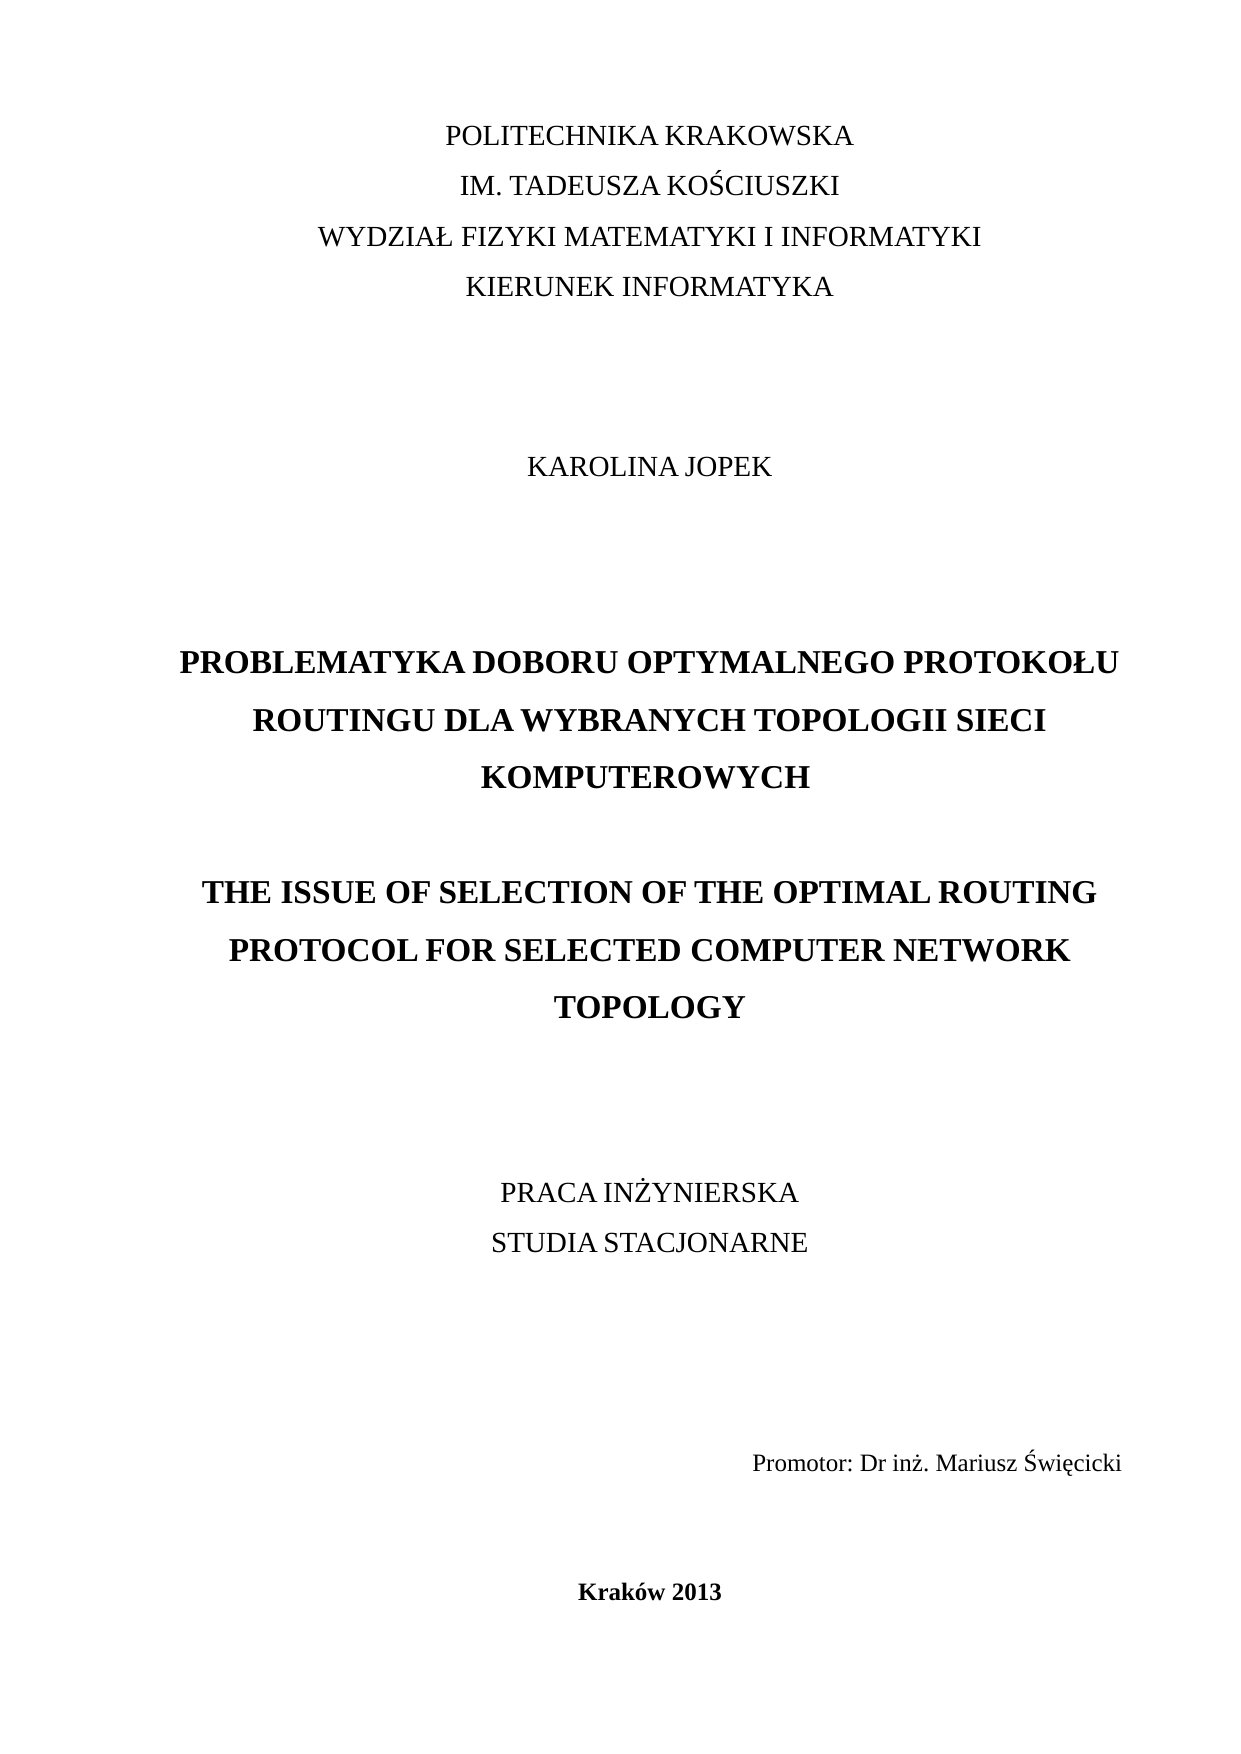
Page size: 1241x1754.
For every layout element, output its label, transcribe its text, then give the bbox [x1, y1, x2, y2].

text Kraków 2013 [177, 1577, 1122, 1606]
text WYDZIAŁ FIZYKI MATEMATYKI I INFORMATYKI [177, 219, 1122, 252]
text PRACA INŻYNIERSKA [177, 1175, 1122, 1208]
text KAROLINA JOPEK [177, 449, 1122, 482]
text Promotor: Dr inż. Mariusz Święcicki [177, 1448, 1122, 1477]
text KIERUNEK INFORMATYKA [177, 269, 1122, 303]
text POLITECHNIKA KRAKOWSKA [177, 118, 1122, 152]
text STUDIA STACJONARNE [177, 1225, 1122, 1258]
text IM. TADEUSZA KOŚCIUSZKI [177, 168, 1122, 202]
text PROBLEMATYKA DOBORU OPTYMALNEGO PROTOKOŁU ROUTINGU DLA WYBRANYCH TOPOLOGII SIECI KOMPUTEROWYCH [177, 643, 1122, 796]
text THE ISSUE OF SELECTION OF THE OPTIMAL ROUTING PROTOCOL FOR SELECTED COMPUTER NETWORK TOPOLOGY [177, 873, 1122, 1026]
